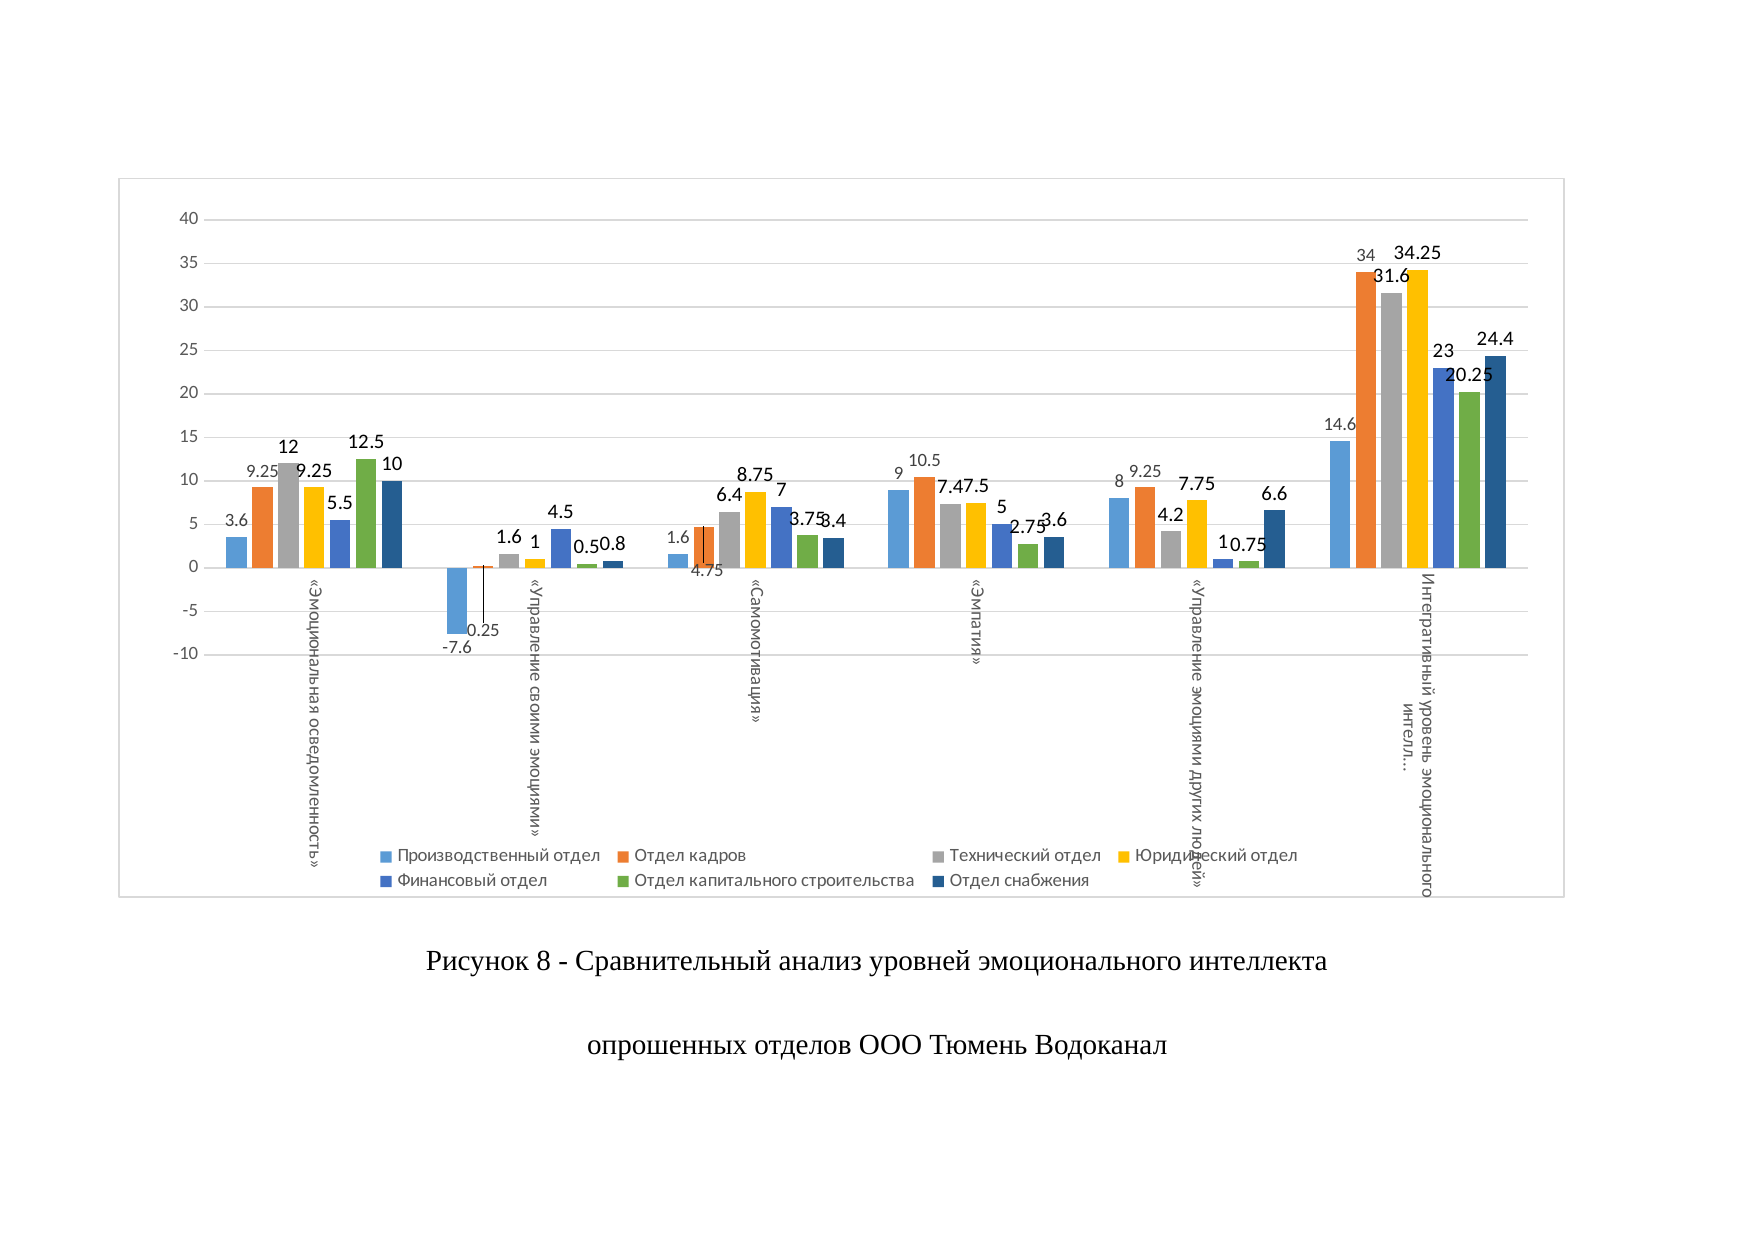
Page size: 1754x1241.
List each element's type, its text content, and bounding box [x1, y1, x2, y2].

text Рисунок 8 - Сравнительный анализ уровней эмоционального интеллекта [118, 927, 1636, 993]
text опрошенных отделов ООО Тюмень Водоканал [118, 1010, 1636, 1077]
